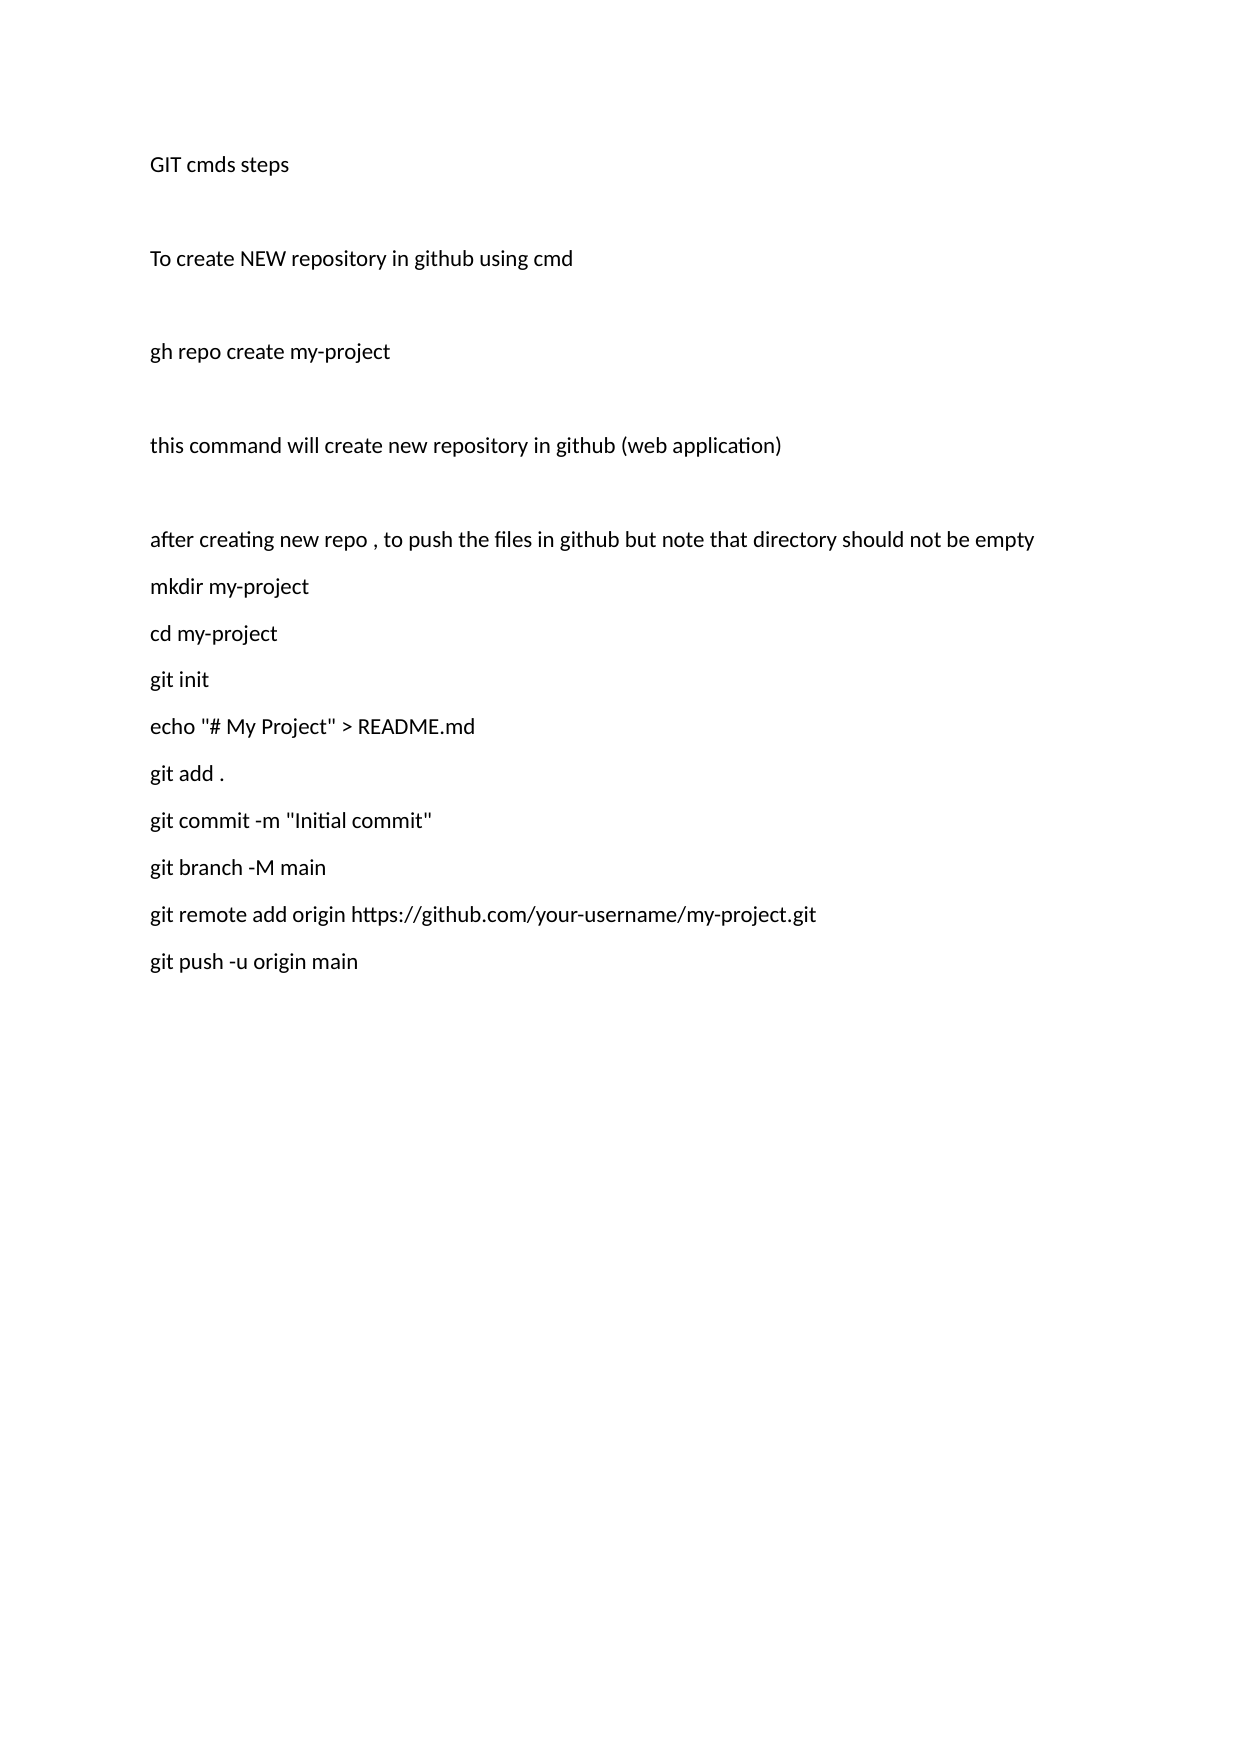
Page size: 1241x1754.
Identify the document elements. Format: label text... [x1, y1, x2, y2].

text git commit -m "Initial commit" [150, 806, 1090, 834]
text GIT cmds steps [150, 150, 1090, 178]
text gh repo create my-project [150, 337, 1090, 366]
text git remote add origin https://github.com/your-username/my-project.git [150, 900, 1090, 928]
text git init [150, 666, 1090, 694]
text mkdir my-project [150, 572, 1090, 600]
text cd my-project [150, 619, 1090, 647]
text To create NEW repository in github using cmd [150, 244, 1090, 272]
text git branch -M main [150, 853, 1090, 881]
text git add . [150, 759, 1090, 787]
text after creating new repo , to push the files in github but note that directory should not be empty [150, 525, 1090, 553]
text git push -u origin main [150, 947, 1090, 975]
text this command will create new repository in github (web application) [150, 431, 1090, 459]
text echo "# My Project" > README.md [150, 712, 1090, 741]
